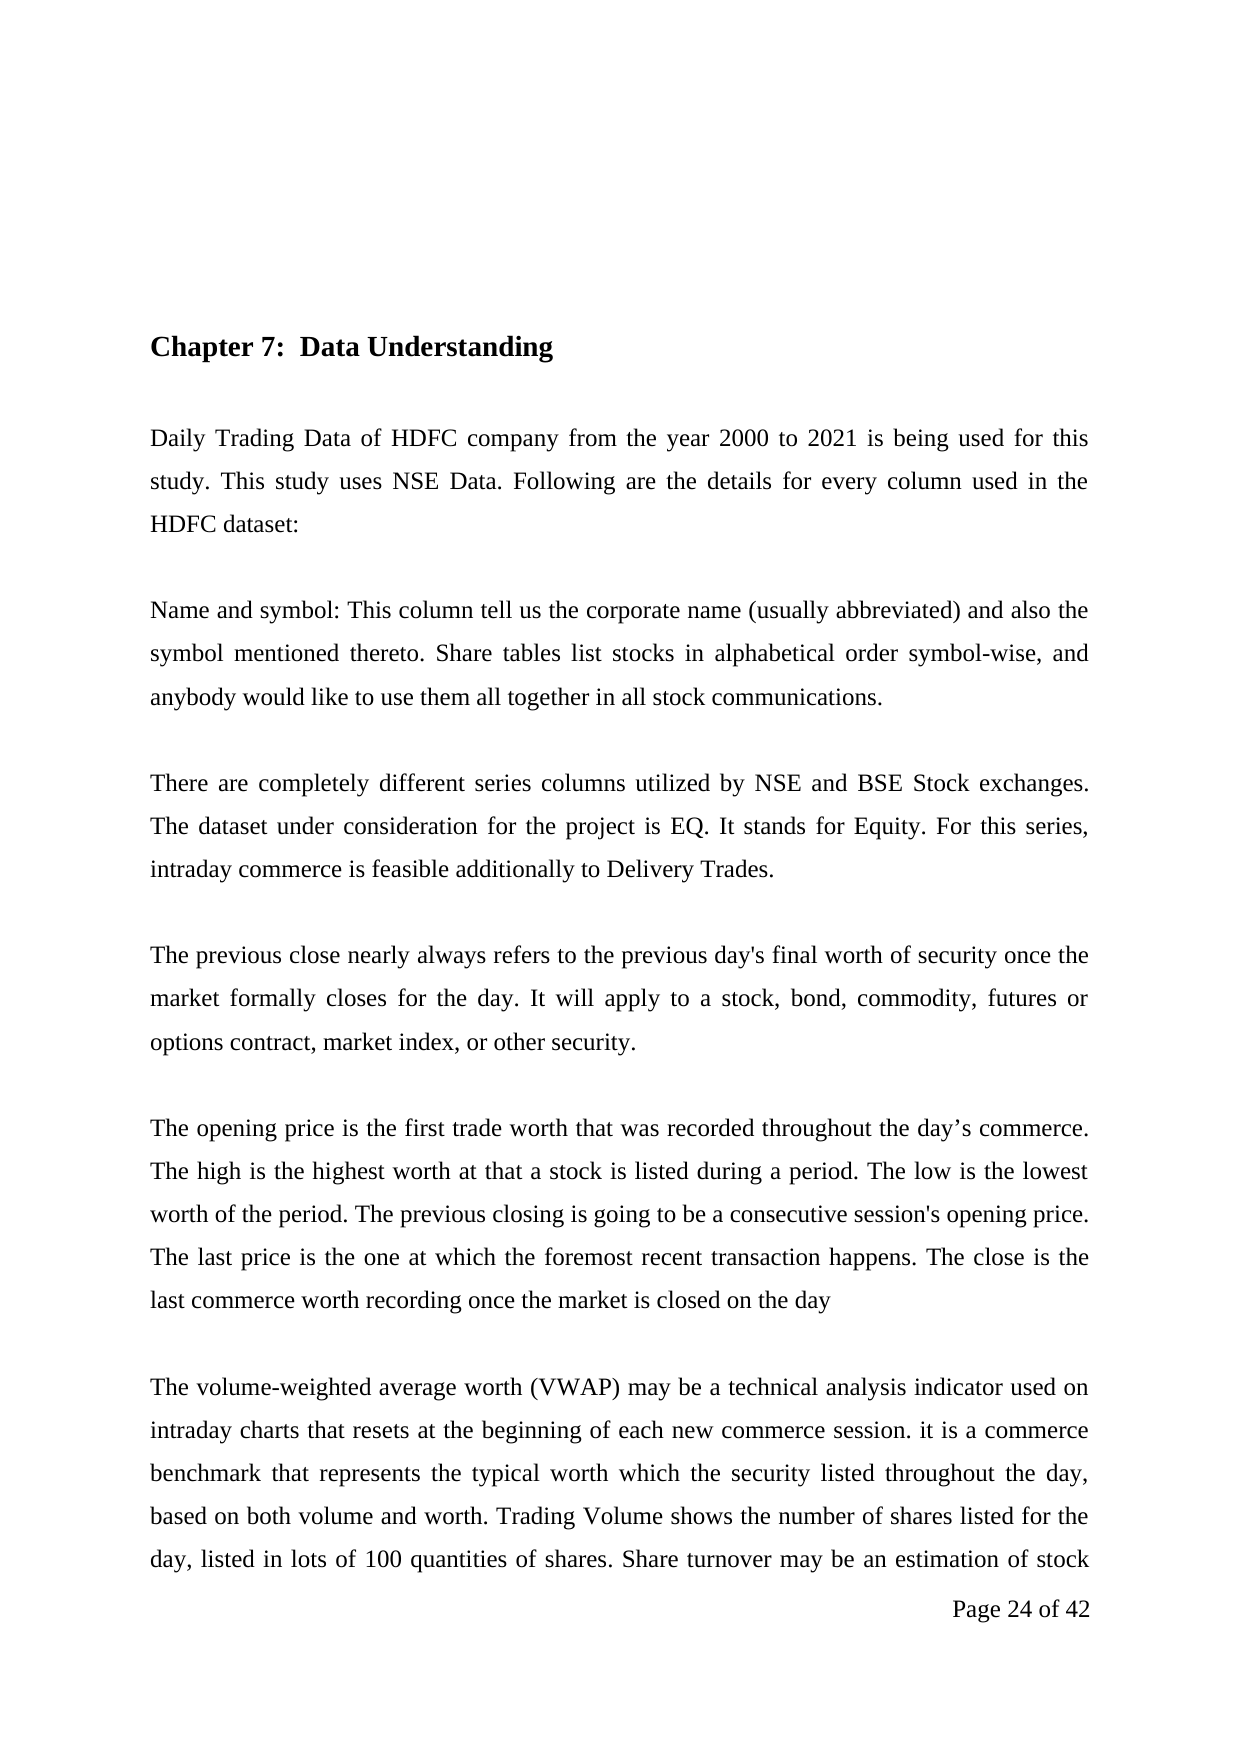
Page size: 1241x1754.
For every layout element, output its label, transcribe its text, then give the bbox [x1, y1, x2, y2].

text There are completely different series columns utilized by NSE and BSE Stock exchanges. The dataset under consideration for the project is EQ. It stands for Equity. For this series, intraday commerce is feasible additionally to Delivery Trades. [150, 768, 1090, 883]
text The opening price is the first trade worth that was recorded throughout the day’s commerce. The high is the highest worth at that a stock is listed during a period. The low is the lowest worth of the period. The previous closing is going to be a consecutive session's opening price. [150, 1113, 1090, 1228]
text Daily Trading Data of HDFC company from the year 2000 to 2021 is being used for this study. This study uses NSE Data. Following are the details for every column used in the HDFC dataset: [150, 423, 1090, 538]
text Name and symbol: This column tell us the corporate name (usually abbreviated) and also the symbol mentioned thereto. Share tables list stocks in alphabetical order symbol-wise, and anybody would like to use them all together in all stock communications. [150, 595, 1090, 710]
text The last price is the one at which the foremost recent transaction happens. The close is the last commerce worth recording once the market is closed on the day [150, 1242, 1090, 1314]
text The previous close nearly always refers to the previous day's final worth of security once the market formally closes for the day. It will apply to a stock, bond, commodity, futures or options contract, market index, or other security. [150, 940, 1090, 1055]
subtitle Chapter 7: Data Understanding [150, 329, 1102, 363]
